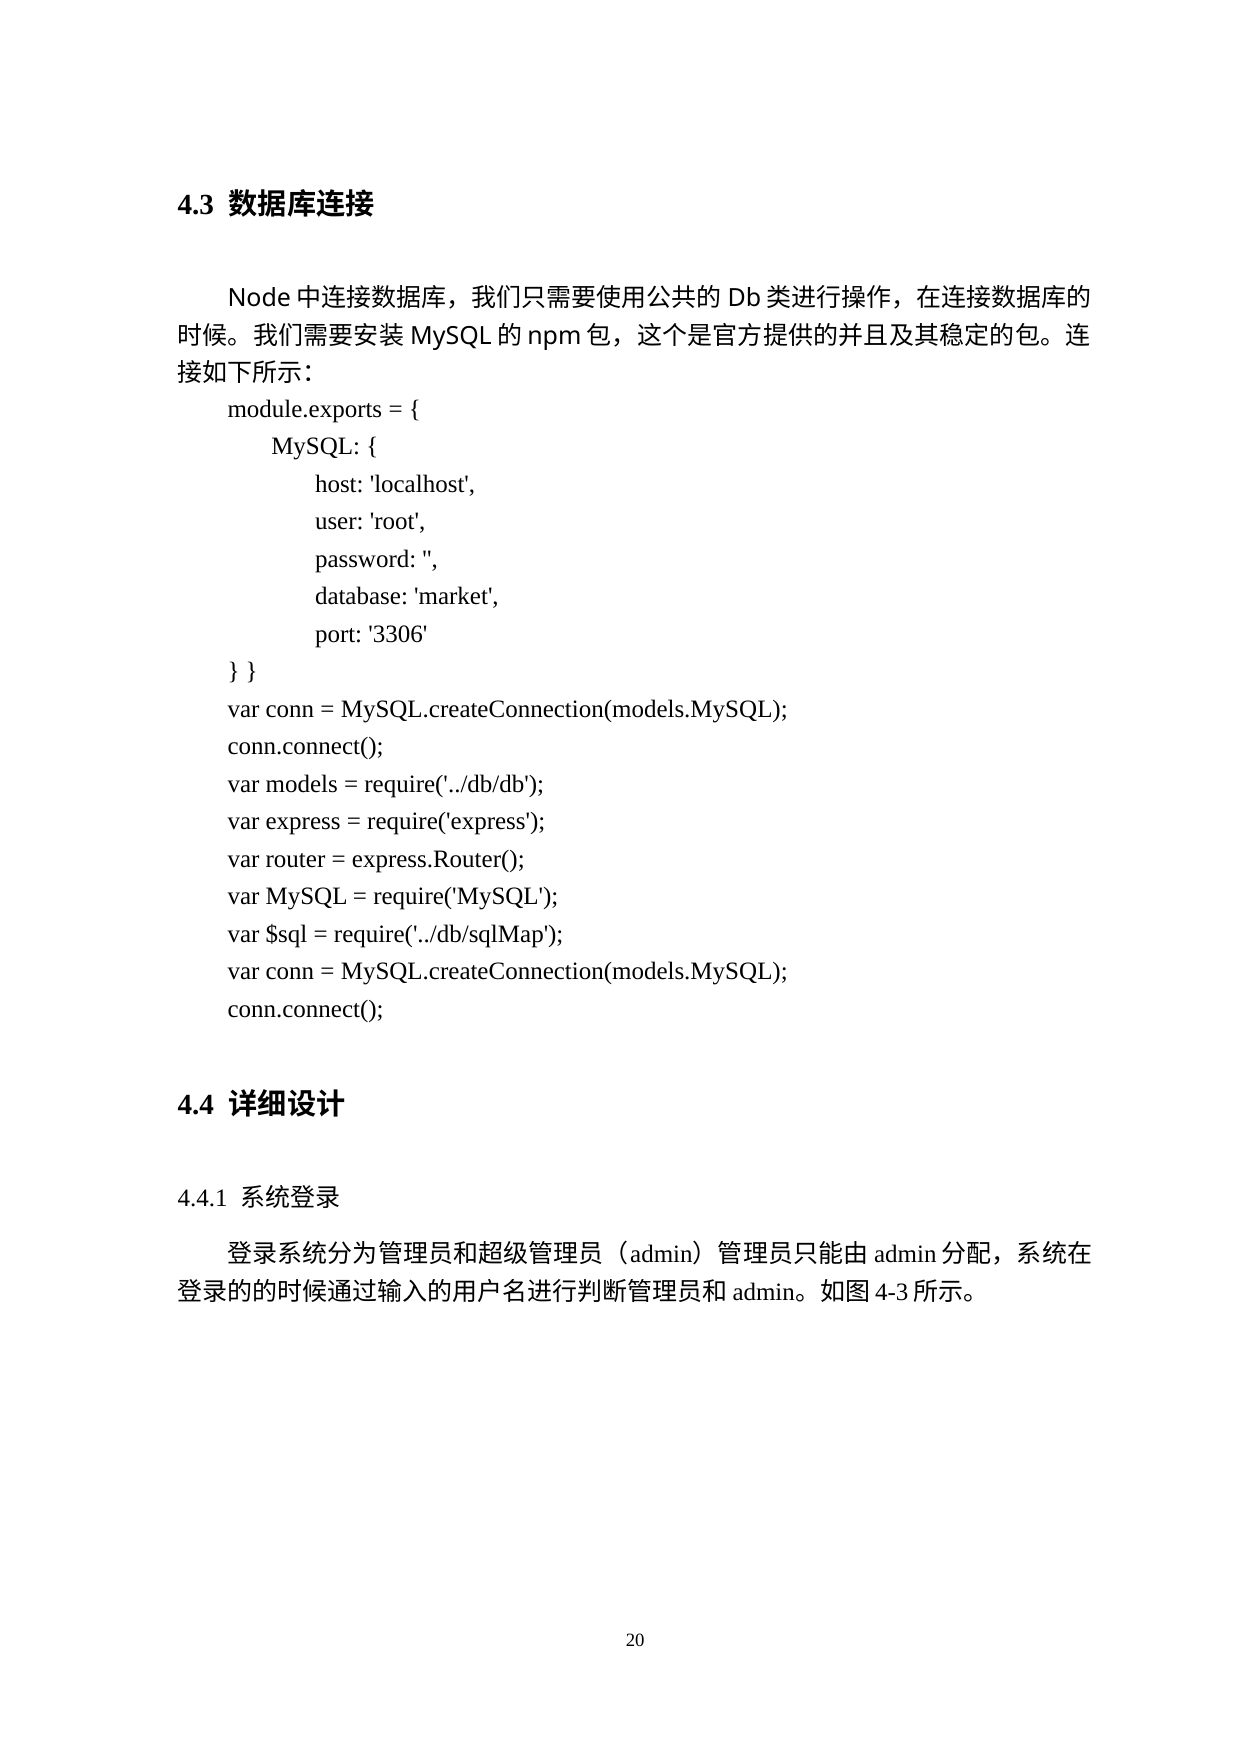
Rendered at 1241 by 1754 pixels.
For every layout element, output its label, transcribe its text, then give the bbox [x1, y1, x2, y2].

text var MySQL = require('MySQL'); [177, 877, 1092, 914]
text password: '', [265, 539, 1092, 577]
text var $sql = require('../db/sqlMap'); [177, 914, 1092, 952]
text var conn = MySQL.createConnection(models.MySQL); [177, 952, 1092, 989]
text conn.connect(); [177, 727, 1092, 764]
text var express = require('express'); [177, 802, 1092, 839]
text var conn = MySQL.createConnection(models.MySQL); [177, 689, 1092, 727]
text Node中连接数据库，我们只需要使用公共的Db类进行操作，在连接数据库的时候。我们需要安装MySQL的npm包，这个是官方提供的并且及其稳定的包。连接如下所示： [177, 277, 1092, 389]
text port: '3306' [265, 614, 1092, 652]
text conn.connect(); [177, 989, 1092, 1027]
subtitle 4.4.1 系统登录 [177, 1177, 1092, 1214]
text var router = express.Router(); [177, 839, 1092, 877]
subtitle 4.3 数据库连接 [177, 164, 1092, 239]
subtitle 4.4 详细设计 [177, 1064, 1092, 1139]
text module.exports = { [177, 389, 1092, 427]
text host: 'localhost', [265, 464, 1092, 502]
text } } [177, 652, 1092, 689]
text MySQL: { [221, 427, 1092, 464]
text var models = require('../db/db'); [177, 764, 1092, 802]
text database: 'market', [265, 577, 1092, 614]
text 登录系统分为管理员和超级管理员（admin）管理员只能由admin分配，系统在登录的的时候通过输入的用户名进行判断管理员和admin。如图4-3所示。 [177, 1233, 1092, 1308]
text user: 'root', [265, 502, 1092, 539]
